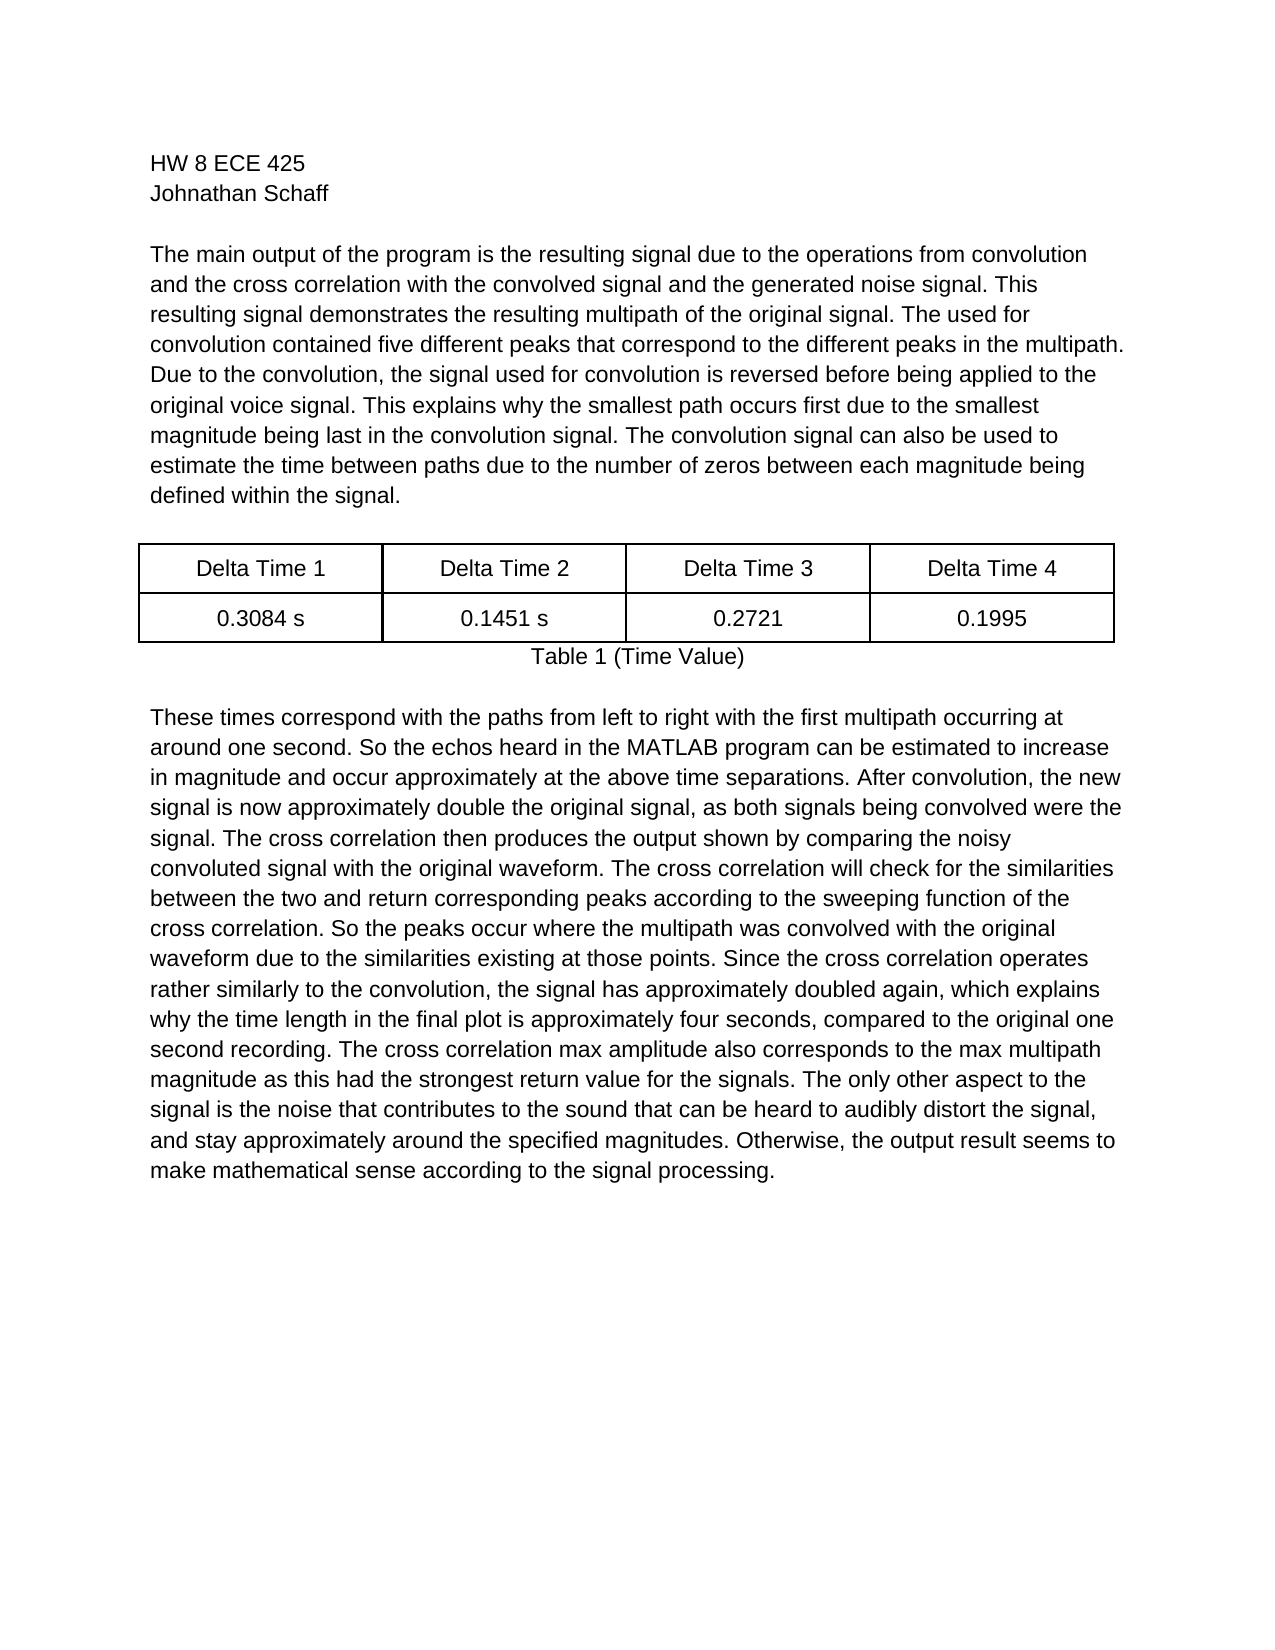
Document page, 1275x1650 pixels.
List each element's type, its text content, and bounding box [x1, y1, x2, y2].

table_header Delta Time 4 [871, 545, 1113, 592]
text These times correspond with the paths from left to right with the first multipath occurring at around one second. So the echos heard in the MATLAB program can be estimated to increase in magnitude and occur approximately at the above time separations. After convolution, the new signal is now approximately double the original signal, as both signals being convolved were the signal. The cross correlation then produces the output shown by comparing the noisy convoluted signal with the original waveform. The cross correlation will check for the similarities between the two and return corresponding peaks according to the sweeping function of the cross correlation. So the peaks occur where the multipath was convolved with the original waveform due to the similarities existing at those points. Since the cross correlation operates rather similarly to the convolution, the signal has approximately doubled again, which explains why the time length in the final plot is approximately four seconds, compared to the original one second recording. The cross correlation max amplitude also corresponds to the max multipath magnitude as this had the strongest return value for the signals. The only other aspect to the signal is the noise that contributes to the sound that can be heard to audibly distort the signal, and stay approximately around the specified magnitudes. Otherwise, the output result seems to make mathematical sense according to the signal processing. [150, 704, 1125, 1183]
text HW 8 ECE 425 [150, 150, 1125, 176]
text The main output of the program is the resulting signal due to the operations from convolution and the cross correlation with the convolved signal and the generated noise signal. This resulting signal demonstrates the resulting multipath of the original signal. The used for convolution contained five different peaks that correspond to the different peaks in the multipath. Due to the convolution, the signal used for convolution is reversed before being applied to the original voice signal. This explains why the smallest path occurs first due to the smallest magnitude being last in the convolution signal. The convolution signal can also be used to estimate the time between paths due to the number of zeros between each magnitude being defined within the signal. [150, 241, 1125, 509]
table_header Delta Time 3 [627, 545, 869, 592]
table_cell 0.3084 s [140, 594, 381, 641]
table_header Delta Time 2 [384, 545, 625, 592]
table_header Delta Time 1 [140, 545, 381, 592]
text Table 1 (Time Value) [150, 643, 1125, 670]
text Johnathan Schaff [150, 180, 1125, 207]
table_cell 0.2721 [627, 594, 869, 641]
table_cell 0.1451 s [384, 594, 625, 641]
table_cell 0.1995 [871, 594, 1113, 641]
